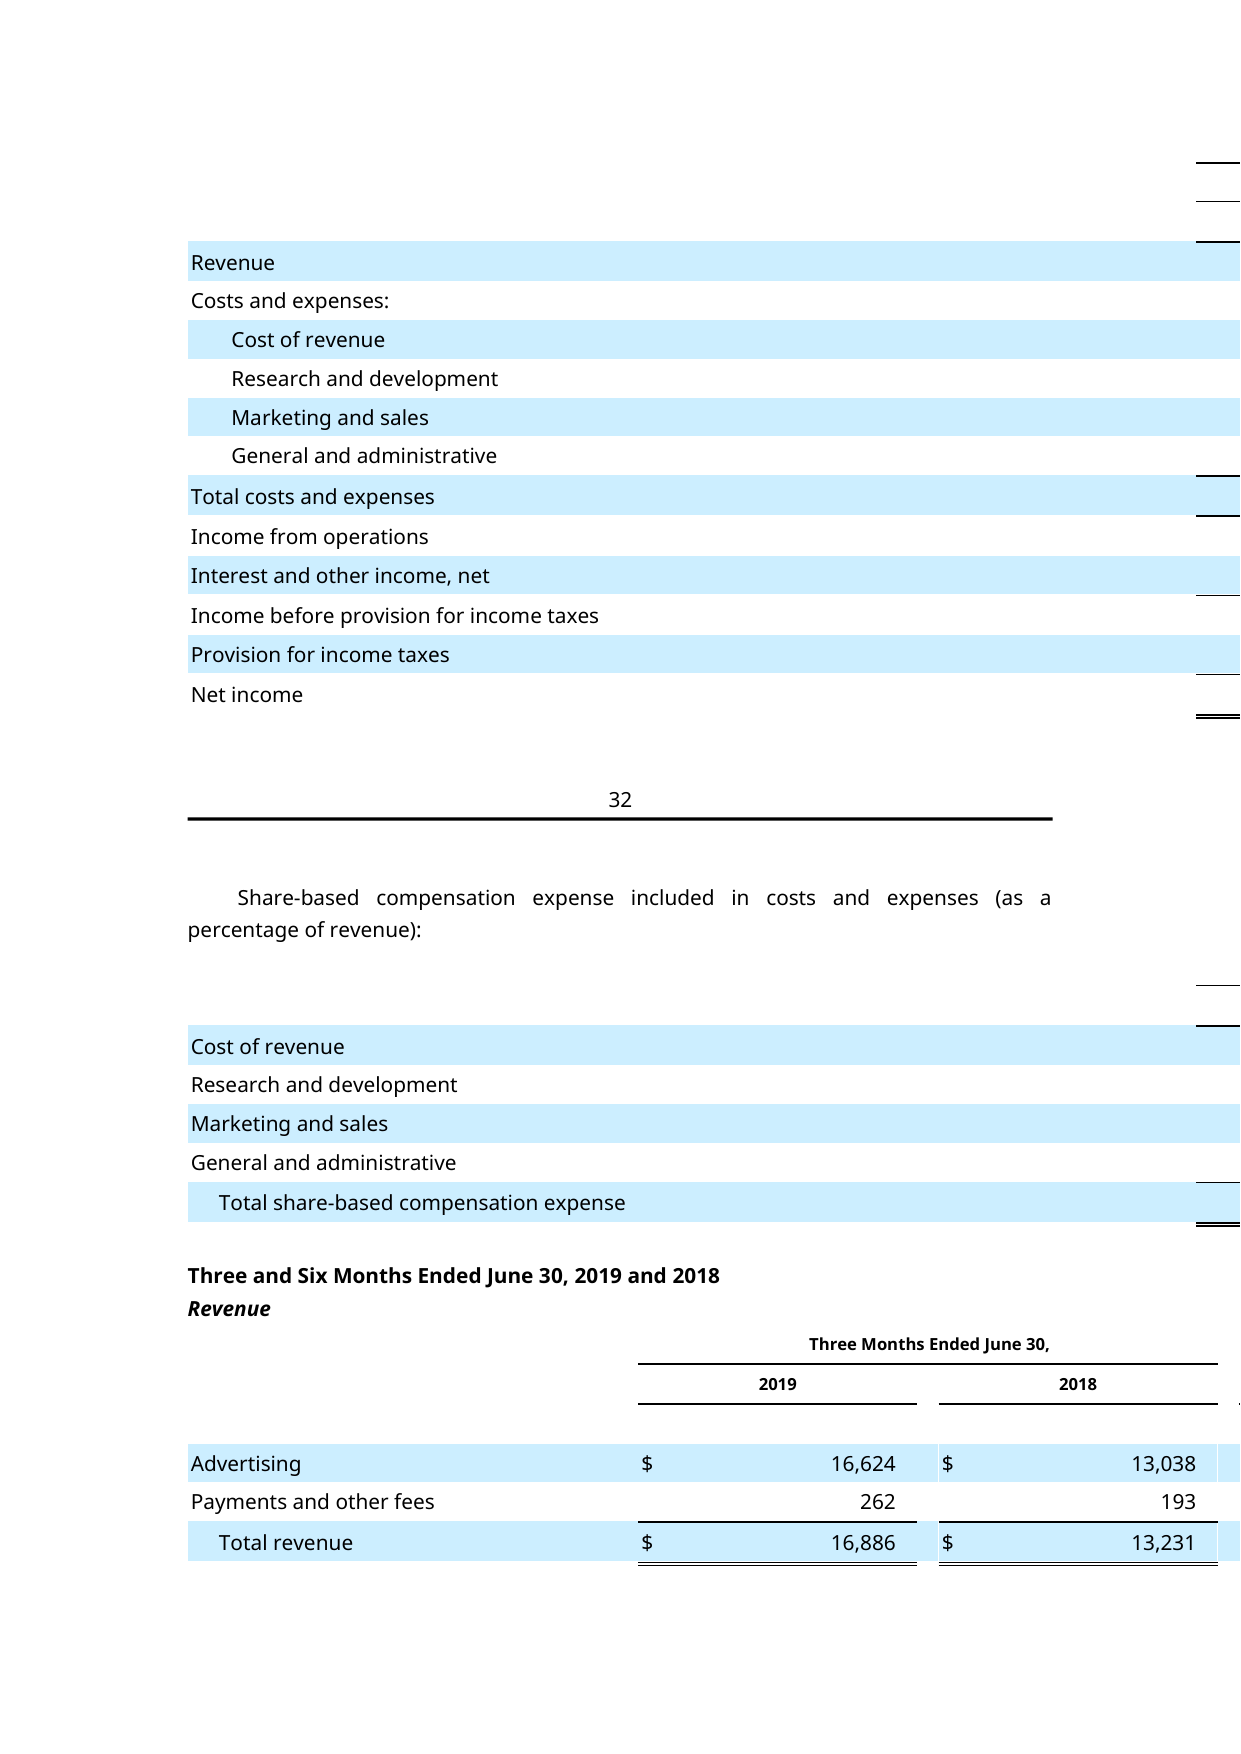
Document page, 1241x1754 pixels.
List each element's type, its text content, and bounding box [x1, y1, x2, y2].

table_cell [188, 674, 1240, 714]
text Share-based compensation expense included in costs and expenses (as a percentage of revenue): [187, 881, 1053, 946]
text Revenue [187, 1292, 1053, 1324]
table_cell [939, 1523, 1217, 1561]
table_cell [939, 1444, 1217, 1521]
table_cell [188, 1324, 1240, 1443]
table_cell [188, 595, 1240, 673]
text 32 [187, 783, 1053, 816]
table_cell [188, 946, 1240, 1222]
text Three and Six Months Ended June 30, 2019 and 2018 [187, 1259, 1053, 1292]
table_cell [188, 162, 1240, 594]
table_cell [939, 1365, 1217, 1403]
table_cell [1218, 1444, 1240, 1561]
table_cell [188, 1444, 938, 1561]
